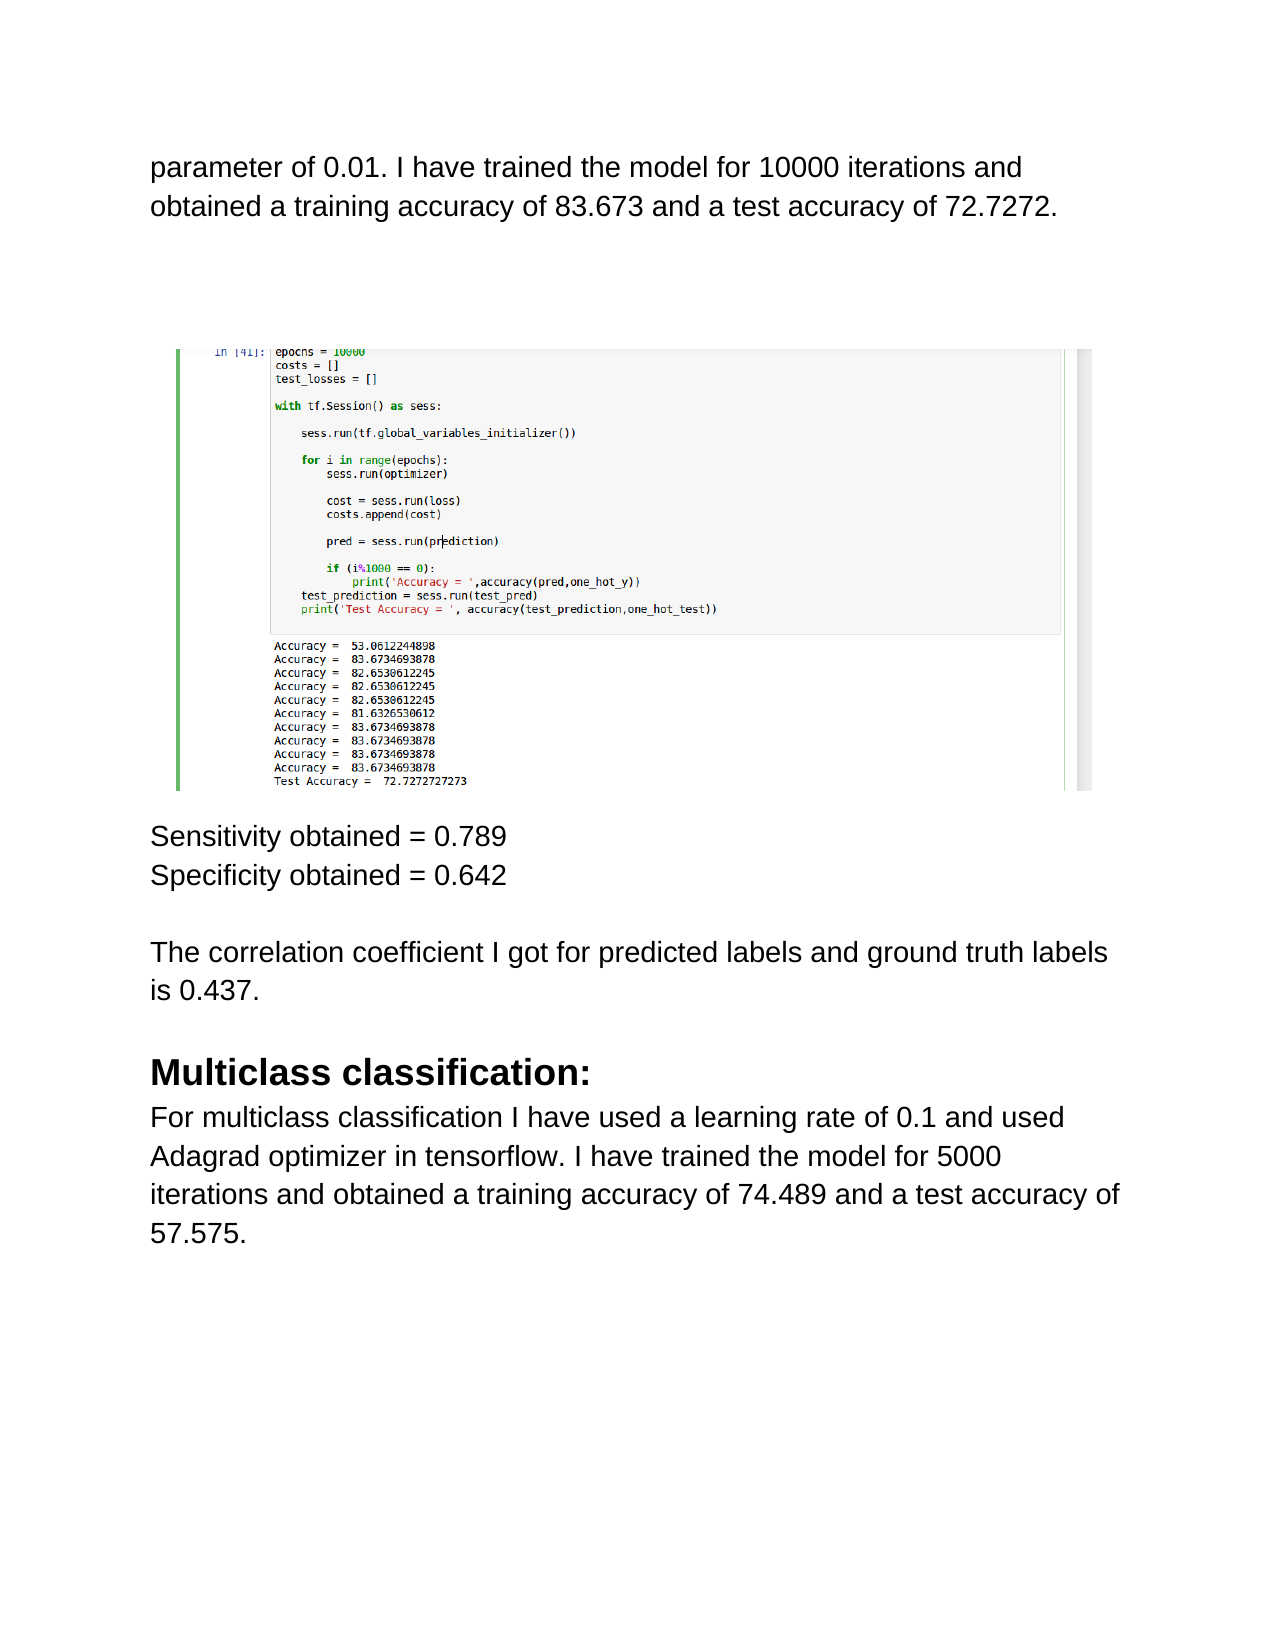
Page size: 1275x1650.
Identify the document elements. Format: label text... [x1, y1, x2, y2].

picture [173, 349, 1093, 791]
text For multiclass classification I have used a learning rate of 0.1 and used Adagrad optimizer in tensorflow. I have trained the model for 5000 iterations and obtained a training accuracy of 74.489 and a test accuracy of 57.575. [150, 1100, 1125, 1249]
text The correlation coefficient I got for predicted labels and ground truth labels is 0.437. [150, 935, 1125, 1007]
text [150, 150, 1125, 222]
text Multiclass classification: [150, 1051, 1125, 1094]
text Specificity obtained = 0.642 [150, 858, 1125, 891]
